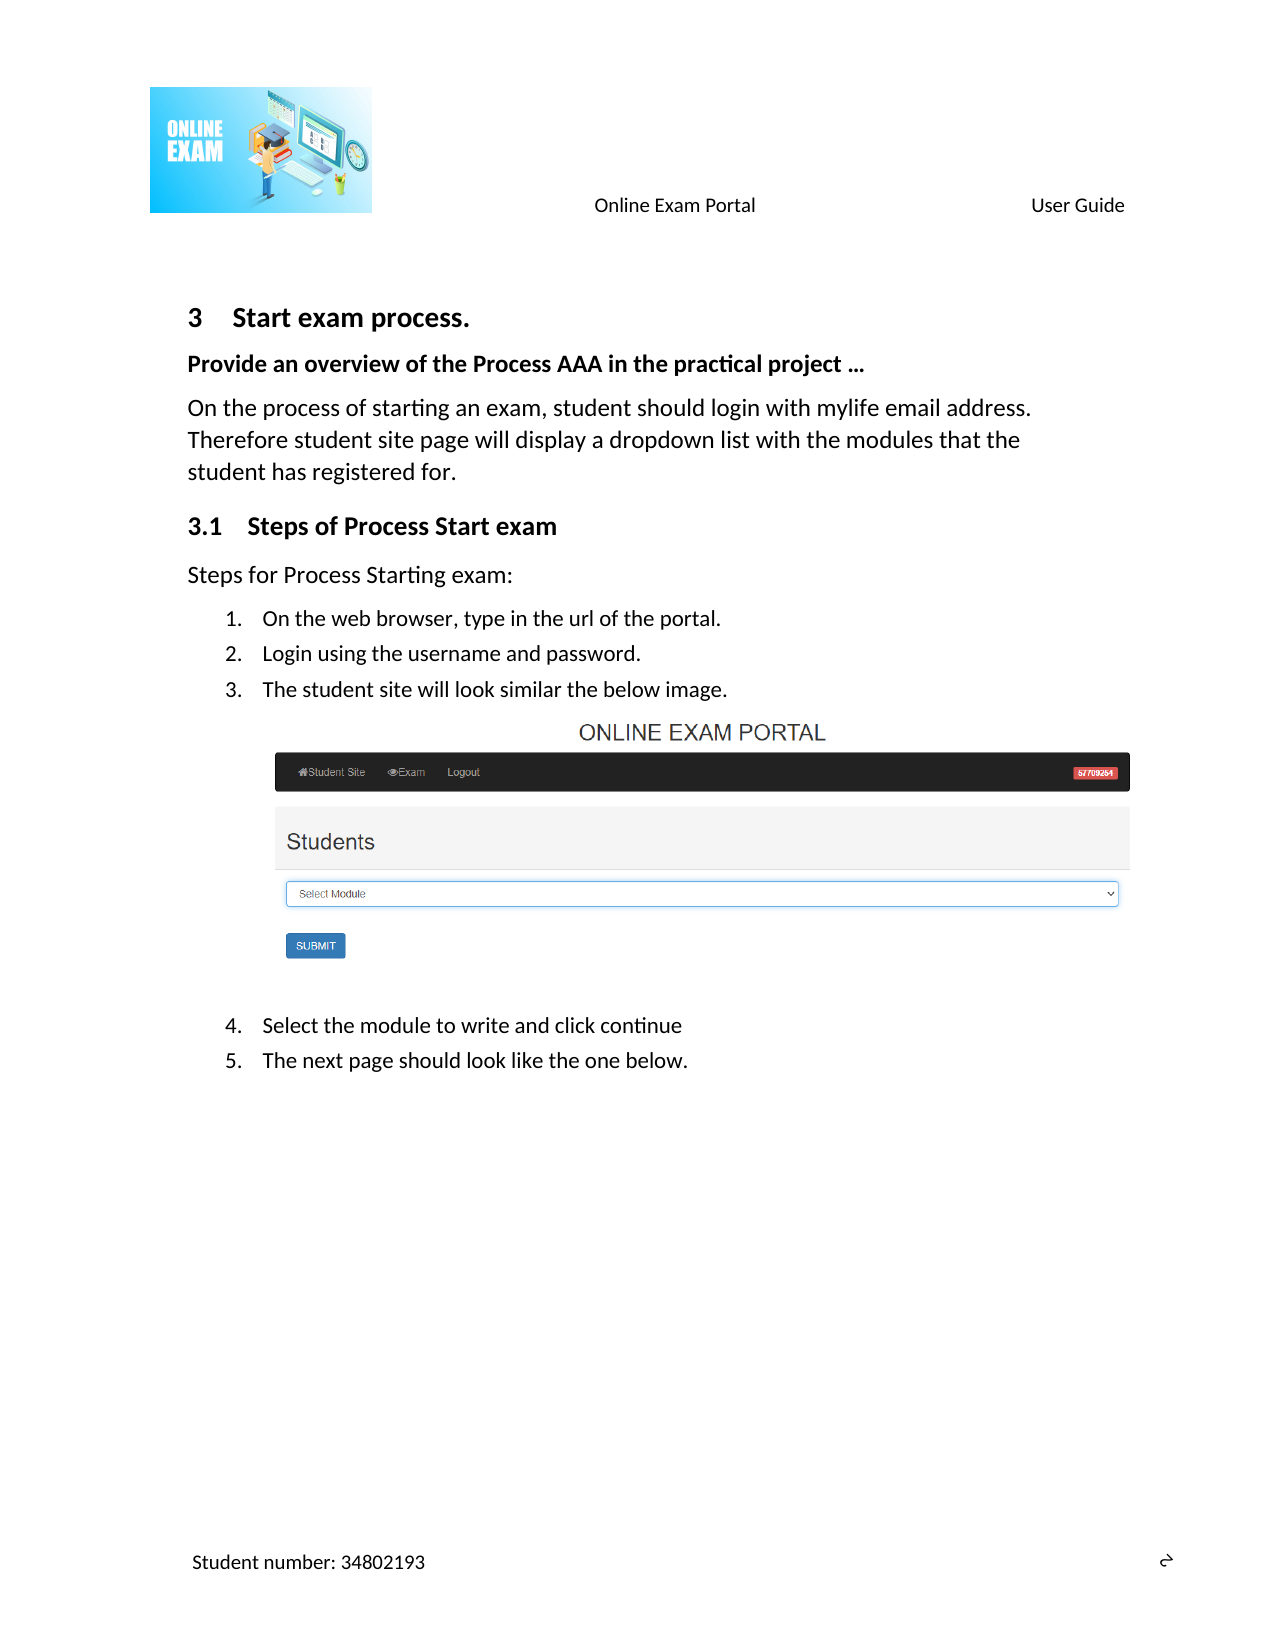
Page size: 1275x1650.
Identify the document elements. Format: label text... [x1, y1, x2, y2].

text Steps for Process Starting exam: [187, 559, 1087, 590]
list Select the module to write and click continue [225, 1011, 1087, 1039]
text On the process of starting an exam, student should login with mylife email address. Therefore student site page will display a dropdown list with the modules that the student has registered for. [187, 392, 1087, 487]
picture [150, 87, 372, 213]
subtitle Steps of Process Start exam [187, 509, 1087, 542]
subtitle Start exam process. [187, 299, 1087, 335]
list On the web browser, type in the url of the portal. [225, 604, 1087, 632]
list The student site will look similar the below image. [225, 675, 1087, 703]
list The next page should look like the one below. [225, 1047, 1087, 1074]
list Login using the username and password. [225, 639, 1087, 667]
text Provide an overview of the Process AAA in the practical project … [187, 348, 1087, 378]
